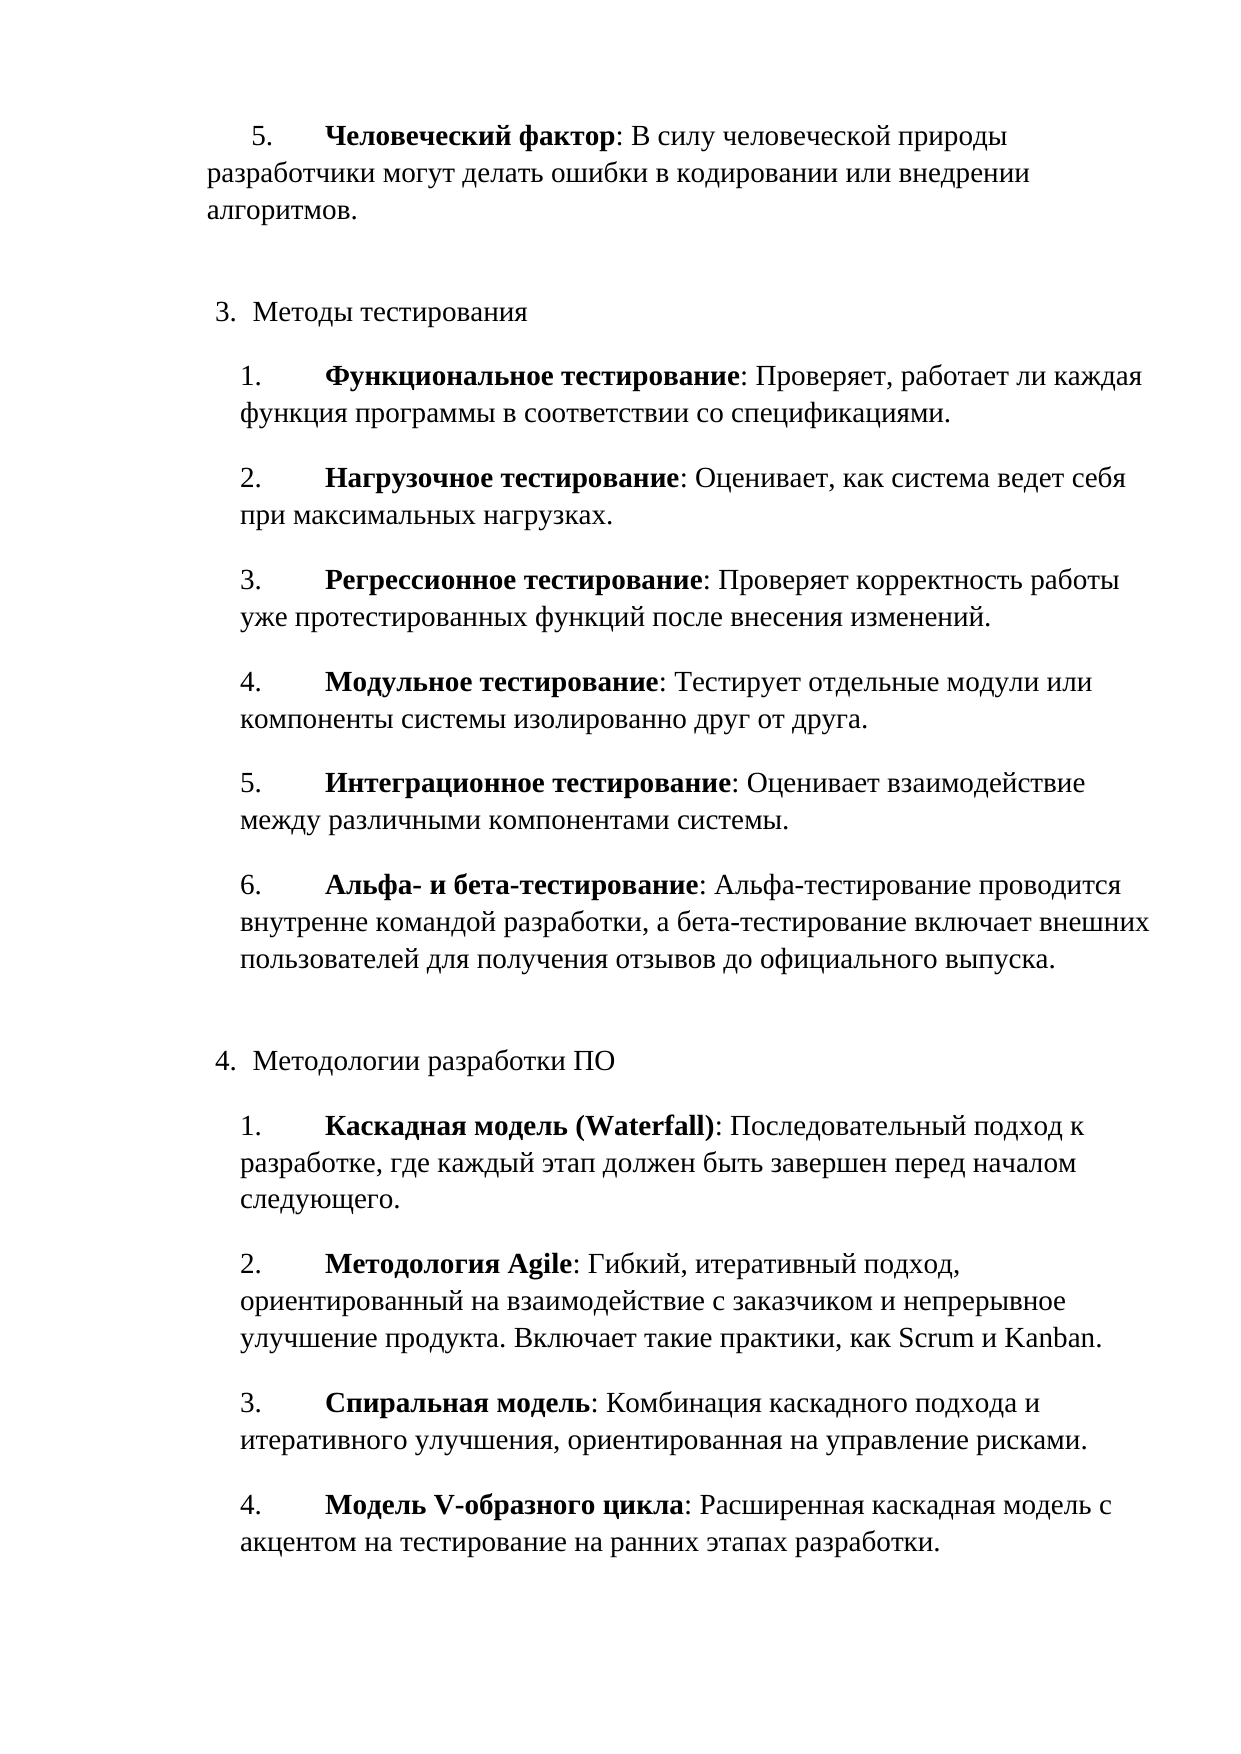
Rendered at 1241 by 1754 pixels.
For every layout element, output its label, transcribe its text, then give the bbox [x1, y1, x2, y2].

list Человеческий фактор: В силу человеческой природы разработчики могут делать ошибки в кодировании или внедрении алгоритмов. [207, 118, 1152, 225]
list Методологии разработки ПО [215, 1043, 1152, 1076]
list Функциональное тестирование: Проверяет, работает ли каждая функция программы в соответствии со спецификациями. [240, 358, 1152, 429]
list Каскадная модель (Waterfall): Последовательный подход к разработке, где каждый этап должен быть завершен перед началом следующего. [240, 1108, 1152, 1215]
list Альфа- и бета-тестирование: Альфа-тестирование проводится внутренне командой разработки, а бета-тестирование включает внешних пользователей для получения отзывов до официального выпуска. [240, 867, 1152, 975]
list Нагрузочное тестирование: Оценивает, как система ведет себя при максимальных нагрузках. [240, 460, 1152, 531]
list Модульное тестирование: Тестирует отдельные модули или компоненты системы изолированно друг от друга. [240, 664, 1152, 734]
list Интеграционное тестирование: Оценивает взаимодействие между различными компонентами системы. [240, 766, 1152, 836]
list Спиральная модель: Комбинация каскадного подхода и итеративного улучшения, ориентированная на управление рисками. [240, 1385, 1152, 1456]
list Регрессионное тестирование: Проверяет корректность работы уже протестированных функций после внесения изменений. [240, 562, 1152, 632]
list Методы тестирования [215, 294, 1152, 327]
list Методология Agile: Гибкий, итеративный подход, ориентированный на взаимодействие с заказчиком и непрерывное улучшение продукта. Включает такие практики, как Scrum и Kanban. [240, 1246, 1152, 1354]
list Модель V-образного цикла: Расширенная каскадная модель с акцентом на тестирование на ранних этапах разработки. [240, 1487, 1152, 1557]
